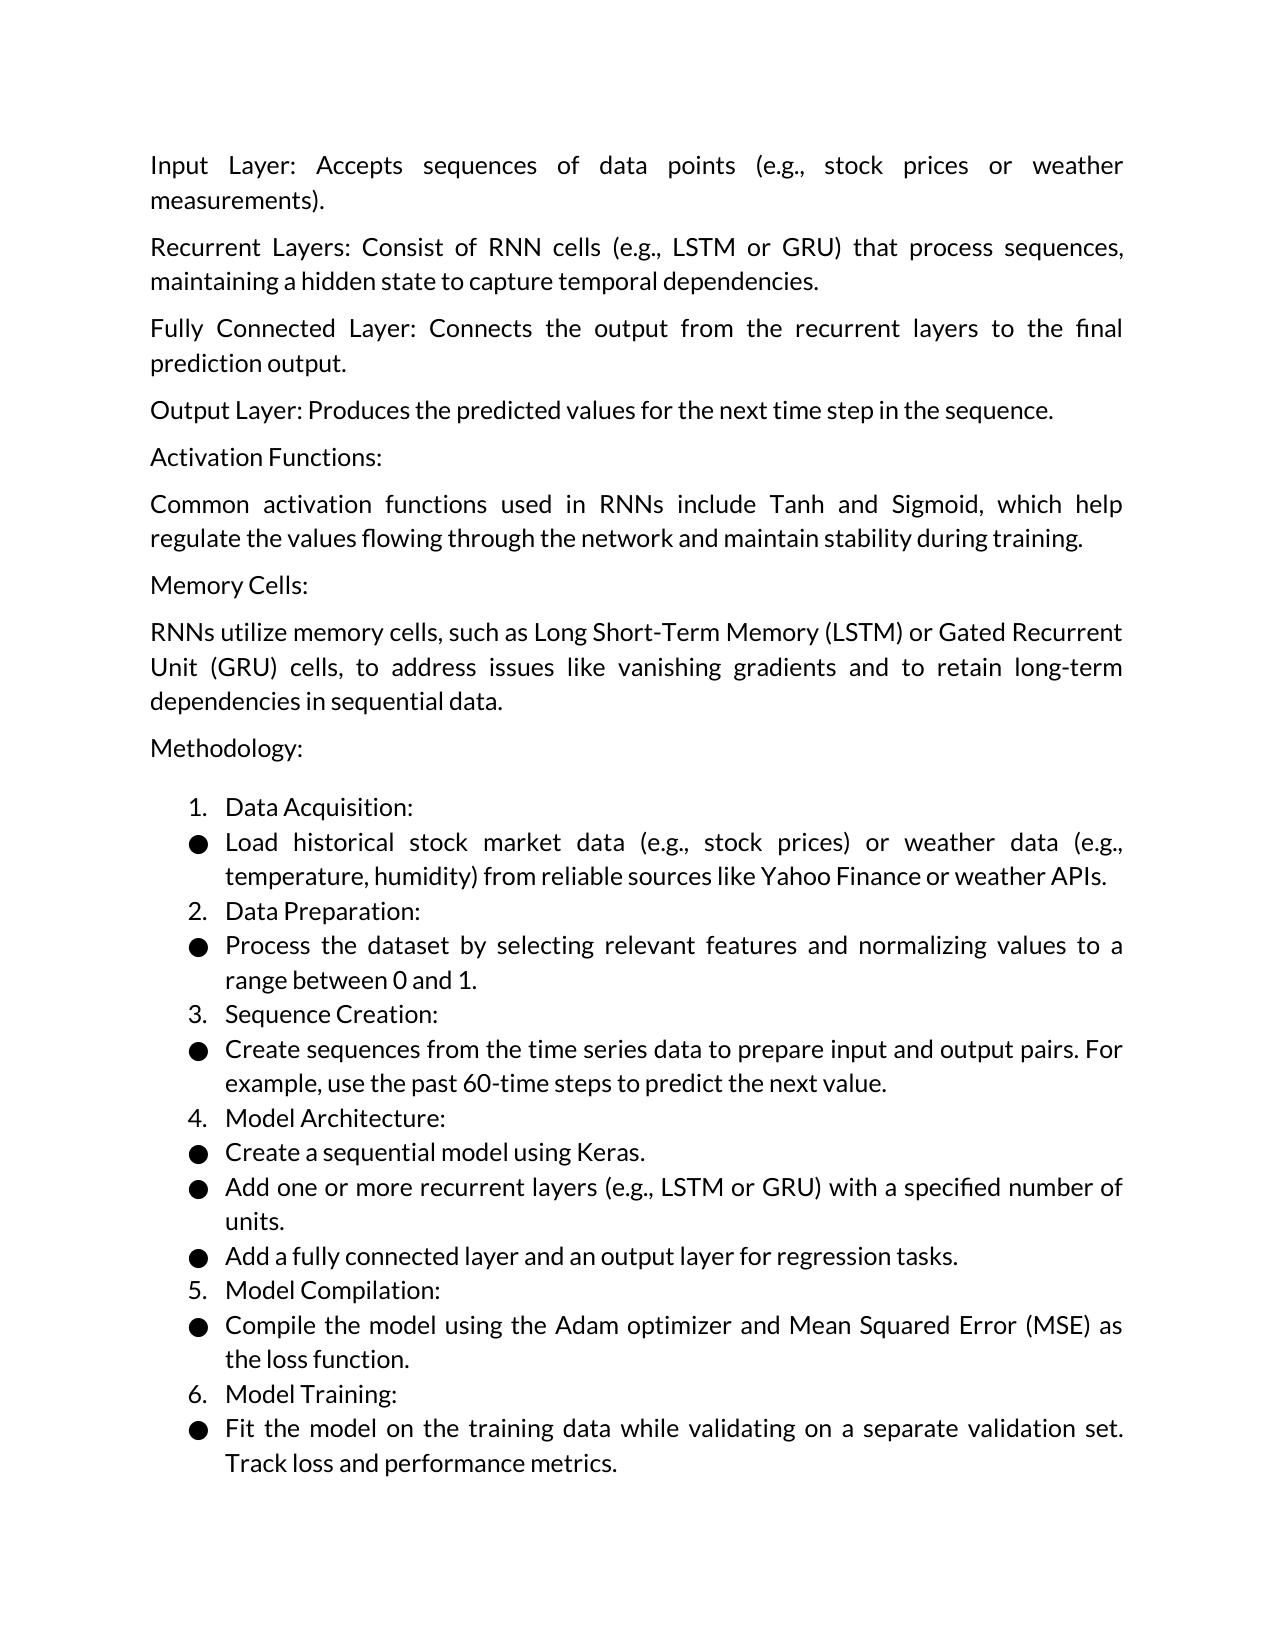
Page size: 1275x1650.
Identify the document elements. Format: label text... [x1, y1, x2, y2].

text Input Layer: Accepts sequences of data points (e.g., stock prices or weather measurements). [150, 150, 1125, 214]
list Fit the model on the training data while validating on a separate validation set. Track loss and performance metrics. [187, 1413, 1125, 1477]
text Memory Cells: [150, 570, 1125, 600]
text Recurrent Layers: Consist of RNN cells (e.g., LSTM or GRU) that process sequences, maintaining a hidden state to capture temporal dependencies. [150, 231, 1125, 296]
list Create sequences from the time series data to prepare input and output pairs. For example, use the past 60-time steps to predict the next value. [187, 1033, 1125, 1098]
text Activation Functions: [150, 441, 1125, 471]
list Add a fully connected layer and an output layer for regression tasks. [187, 1240, 1125, 1270]
list Process the dataset by selecting relevant features and normalizing values to a range between 0 and 1. [187, 930, 1125, 994]
text Common activation functions used in RNNs include Tanh and Sigmoid, which help regulate the values flowing through the network and maintain stability during training. [150, 488, 1125, 553]
list Create a sequential model using Keras. [187, 1137, 1125, 1167]
text Methodology: [150, 733, 1125, 763]
text Fully Connected Layer: Connects the output from the recurrent layers to the final prediction output. [150, 313, 1125, 377]
list Add one or more recurrent layers (e.g., LSTM or GRU) with a specified number of units. [187, 1171, 1125, 1236]
text RNNs utilize memory cells, such as Long Short-Term Memory (LSTM) or Gated Recurrent Unit (GRU) cells, to address issues like vanishing gradients and to retain long-term dependencies in sequential data. [150, 617, 1125, 716]
text Output Layer: Produces the predicted values for the next time step in the sequence. [150, 394, 1125, 424]
list Data Acquisition: [187, 792, 1125, 822]
list Sequence Creation: [187, 999, 1125, 1029]
list Model Compilation: [187, 1275, 1125, 1305]
list Model Architecture: [187, 1102, 1125, 1132]
list Compile the model using the Adam optimizer and Mean Squared Error (MSE) as the loss function. [187, 1309, 1125, 1374]
list Data Preparation: [187, 896, 1125, 926]
list Model Training: [187, 1378, 1125, 1408]
list Load historical stock market data (e.g., stock prices) or weather data (e.g., temperature, humidity) from reliable sources like Yahoo Finance or weather APIs. [187, 827, 1125, 891]
